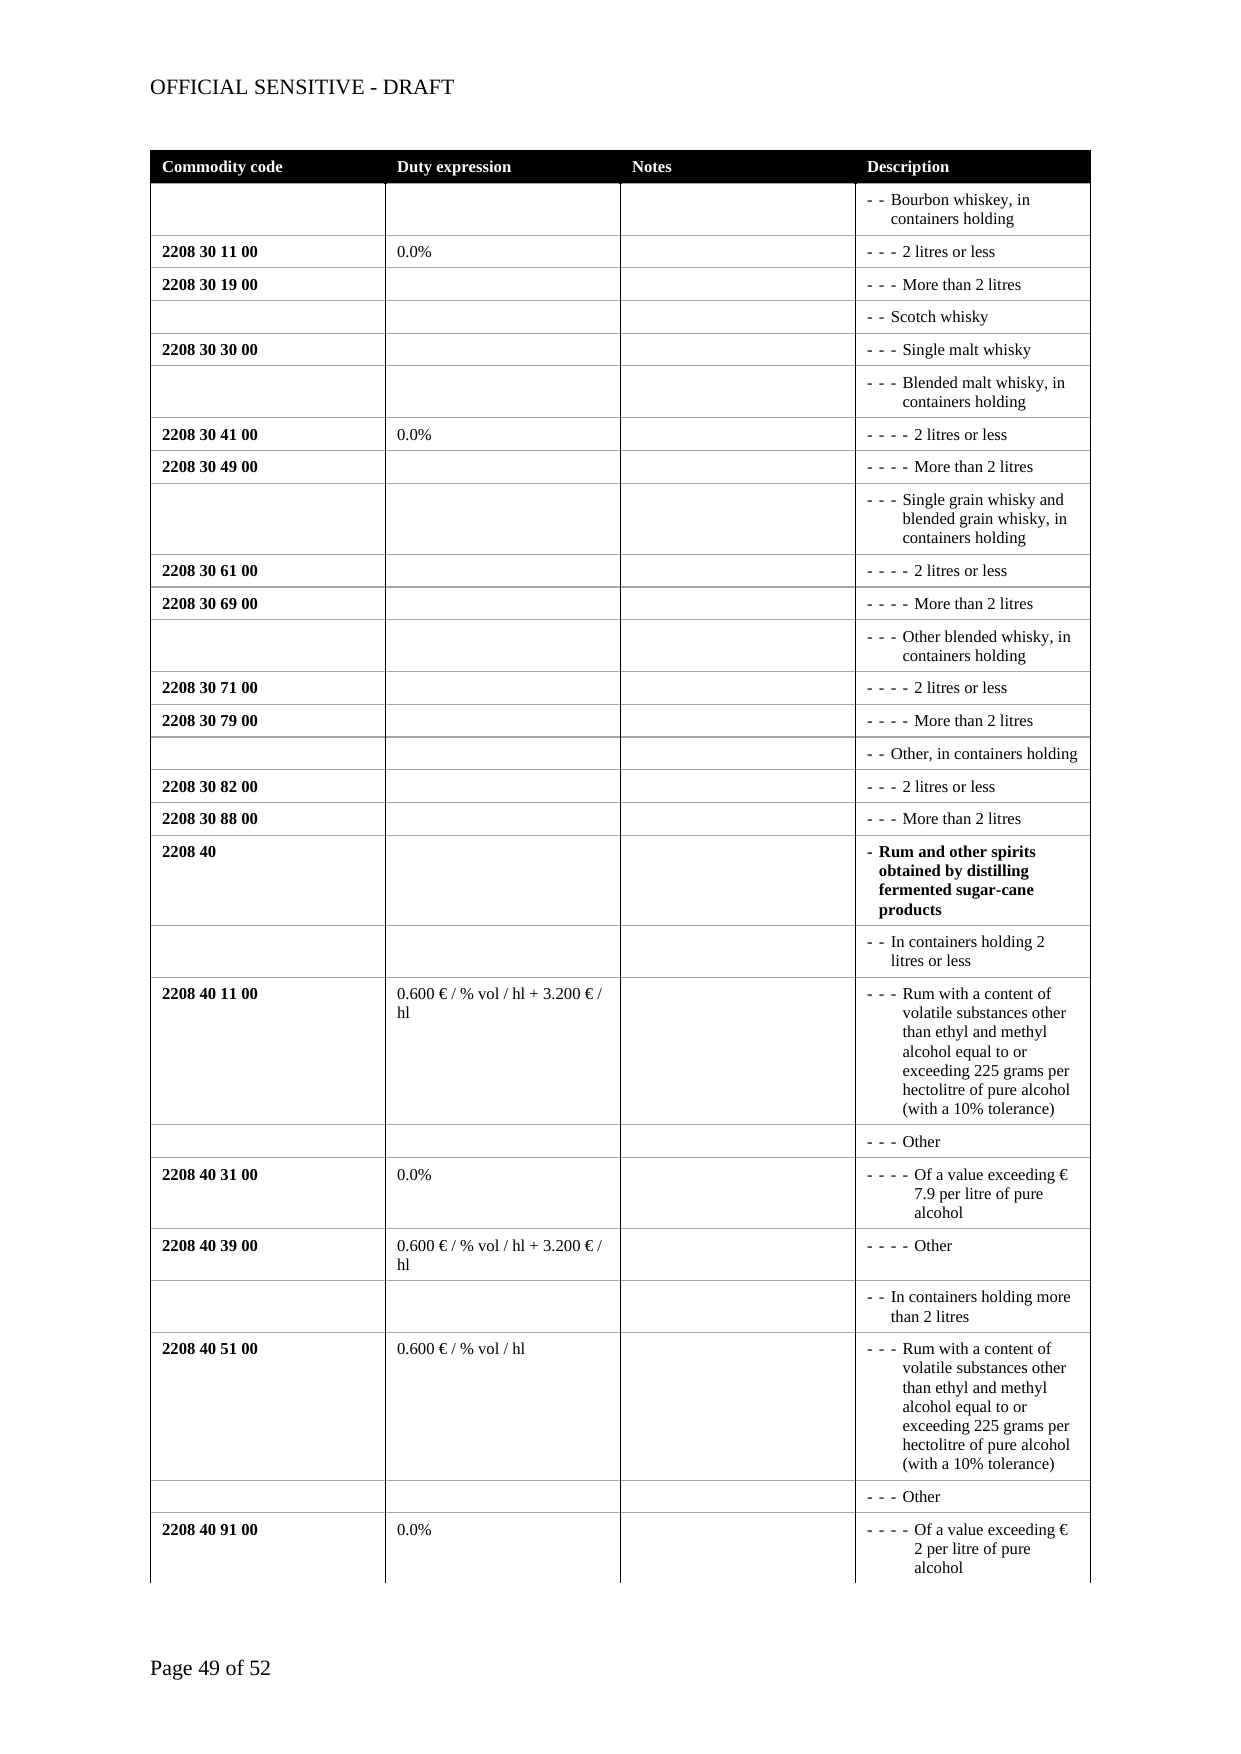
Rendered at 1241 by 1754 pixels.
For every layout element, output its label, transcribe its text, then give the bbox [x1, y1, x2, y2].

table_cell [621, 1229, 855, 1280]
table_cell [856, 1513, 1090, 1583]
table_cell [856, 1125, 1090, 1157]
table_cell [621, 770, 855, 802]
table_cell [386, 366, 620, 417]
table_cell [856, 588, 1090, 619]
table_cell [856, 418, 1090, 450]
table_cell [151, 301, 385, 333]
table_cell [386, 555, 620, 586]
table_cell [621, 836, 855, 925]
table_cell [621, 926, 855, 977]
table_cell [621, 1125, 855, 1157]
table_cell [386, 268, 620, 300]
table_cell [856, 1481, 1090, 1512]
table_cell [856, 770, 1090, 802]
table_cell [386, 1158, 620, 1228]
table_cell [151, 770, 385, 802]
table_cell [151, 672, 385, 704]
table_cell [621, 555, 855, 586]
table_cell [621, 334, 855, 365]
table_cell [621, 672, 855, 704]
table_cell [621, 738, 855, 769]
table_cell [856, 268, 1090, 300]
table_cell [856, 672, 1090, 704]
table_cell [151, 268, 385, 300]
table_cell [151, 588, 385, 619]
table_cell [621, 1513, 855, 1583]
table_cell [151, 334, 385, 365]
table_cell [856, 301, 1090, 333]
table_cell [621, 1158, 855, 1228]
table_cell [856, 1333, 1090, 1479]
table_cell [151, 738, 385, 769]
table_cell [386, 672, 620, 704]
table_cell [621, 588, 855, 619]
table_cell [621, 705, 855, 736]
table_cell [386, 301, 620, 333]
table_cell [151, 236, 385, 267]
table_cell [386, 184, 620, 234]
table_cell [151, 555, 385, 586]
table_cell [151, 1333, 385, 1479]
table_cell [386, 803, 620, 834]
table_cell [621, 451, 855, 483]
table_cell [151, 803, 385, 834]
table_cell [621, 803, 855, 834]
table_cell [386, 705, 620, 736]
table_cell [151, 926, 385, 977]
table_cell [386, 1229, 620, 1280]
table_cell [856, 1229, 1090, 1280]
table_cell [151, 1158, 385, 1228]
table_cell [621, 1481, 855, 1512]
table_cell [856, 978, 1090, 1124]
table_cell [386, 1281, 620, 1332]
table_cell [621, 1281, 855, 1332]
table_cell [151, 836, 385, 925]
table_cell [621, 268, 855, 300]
table_header Commodity code [151, 151, 384, 183]
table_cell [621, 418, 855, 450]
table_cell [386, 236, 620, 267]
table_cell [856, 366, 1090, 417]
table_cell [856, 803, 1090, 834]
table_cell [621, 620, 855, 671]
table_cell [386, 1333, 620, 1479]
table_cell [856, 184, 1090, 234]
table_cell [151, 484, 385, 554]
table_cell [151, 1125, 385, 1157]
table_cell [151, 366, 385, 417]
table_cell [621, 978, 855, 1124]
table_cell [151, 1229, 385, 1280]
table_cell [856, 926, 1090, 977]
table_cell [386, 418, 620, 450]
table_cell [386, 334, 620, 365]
table_header Description [857, 151, 1090, 183]
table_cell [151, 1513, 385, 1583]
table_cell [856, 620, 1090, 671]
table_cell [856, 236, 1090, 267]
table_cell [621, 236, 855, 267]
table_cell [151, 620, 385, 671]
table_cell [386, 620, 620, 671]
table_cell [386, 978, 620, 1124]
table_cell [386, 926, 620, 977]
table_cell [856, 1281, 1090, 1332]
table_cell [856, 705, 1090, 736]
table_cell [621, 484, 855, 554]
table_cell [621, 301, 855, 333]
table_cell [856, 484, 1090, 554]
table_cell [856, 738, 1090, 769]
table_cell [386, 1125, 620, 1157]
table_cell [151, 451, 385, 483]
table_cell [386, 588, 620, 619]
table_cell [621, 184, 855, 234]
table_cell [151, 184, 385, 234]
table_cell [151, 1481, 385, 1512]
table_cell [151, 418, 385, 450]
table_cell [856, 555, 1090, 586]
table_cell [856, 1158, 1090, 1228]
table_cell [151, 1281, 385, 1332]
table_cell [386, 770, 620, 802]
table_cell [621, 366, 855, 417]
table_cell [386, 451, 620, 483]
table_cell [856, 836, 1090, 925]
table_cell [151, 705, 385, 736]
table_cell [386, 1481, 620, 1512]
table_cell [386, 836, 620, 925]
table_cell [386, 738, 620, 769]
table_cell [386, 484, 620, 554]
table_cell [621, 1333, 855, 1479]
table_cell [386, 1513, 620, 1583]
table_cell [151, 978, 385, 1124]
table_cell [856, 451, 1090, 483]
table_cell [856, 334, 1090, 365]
table_header Duty expression [387, 151, 619, 183]
table_header Notes [622, 151, 854, 183]
